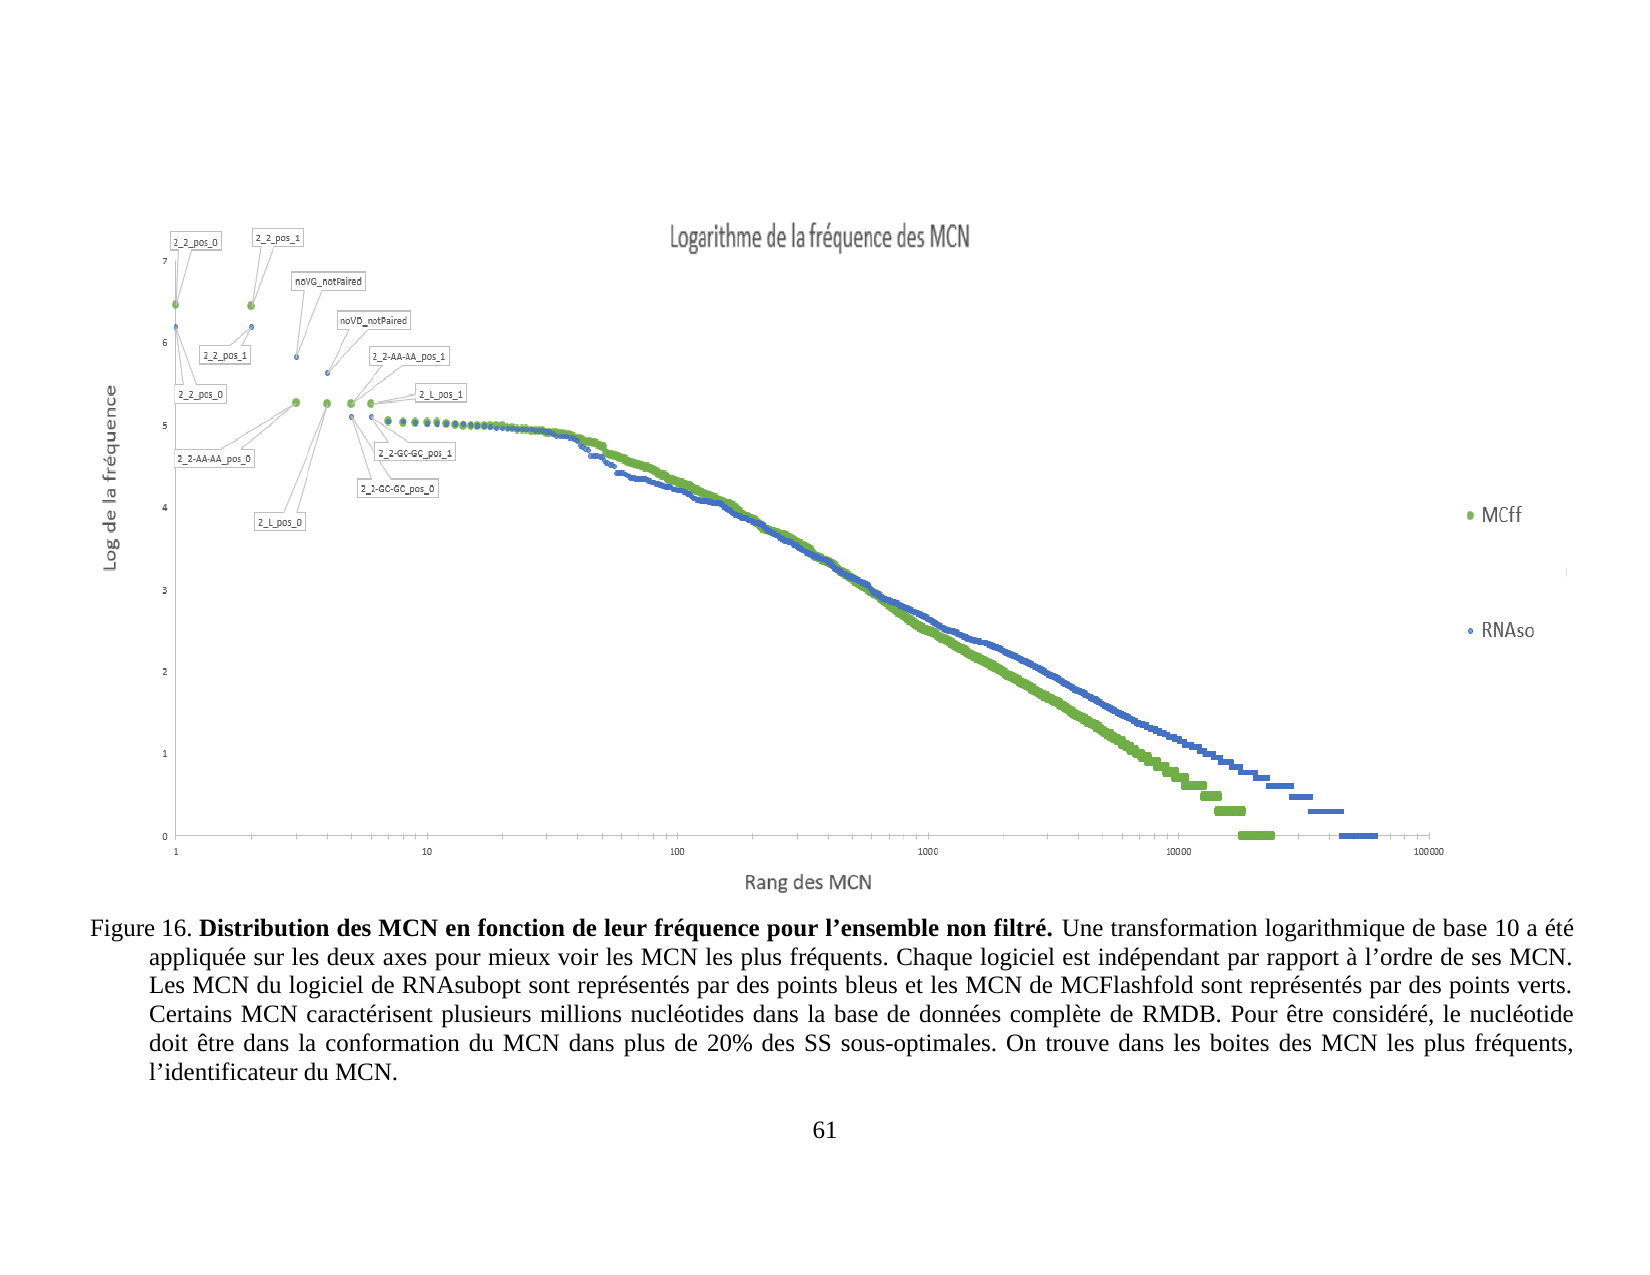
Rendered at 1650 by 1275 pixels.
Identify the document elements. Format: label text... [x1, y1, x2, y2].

text Distribution des MCN en fonction de leur fréquence pour l’ensemble non filtré. Une transformation logarithmique de base 10 a été appliquée sur les deux axes pour mieux voir les MCN les plus fréquents. Chaque logiciel est indépendant par rapport à l’ordre de ses MCN. Les MCN du logiciel de RNAsubopt sont représentés par des points bleus et les MCN de MCFlashfold sont représentés par des points verts. Certains MCN caractérisent plusieurs millions nucléotides dans la base de données complète de RMDB. Pour être considéré, le nucléotide doit être dans la conformation du MCN dans plus de 20% des SS sous-optimales. On trouve dans les boites des MCN les plus fréquents, l’identificateur du MCN. [90, 913, 1575, 1086]
picture [75, 190, 1567, 912]
